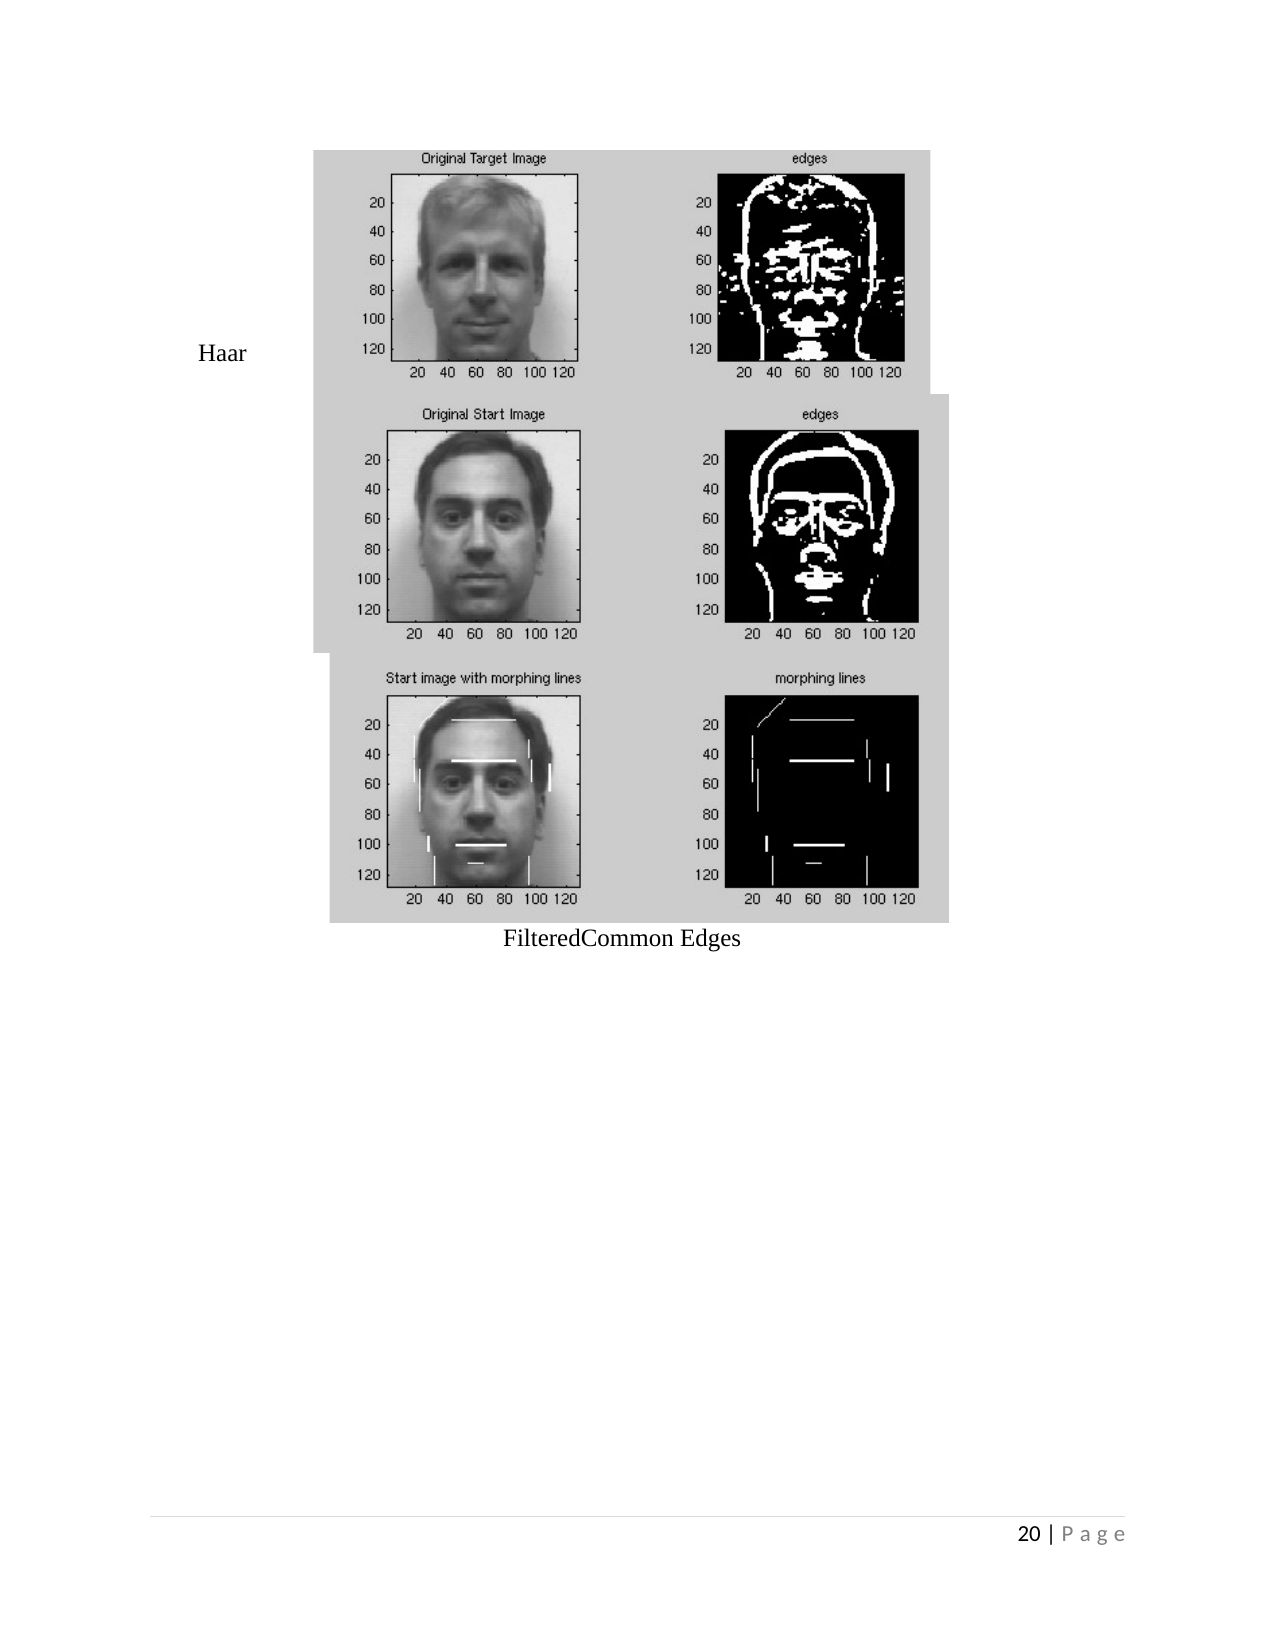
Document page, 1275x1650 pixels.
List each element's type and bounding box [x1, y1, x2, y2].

picture [313, 150, 949, 923]
table_header [134, 150, 1109, 995]
